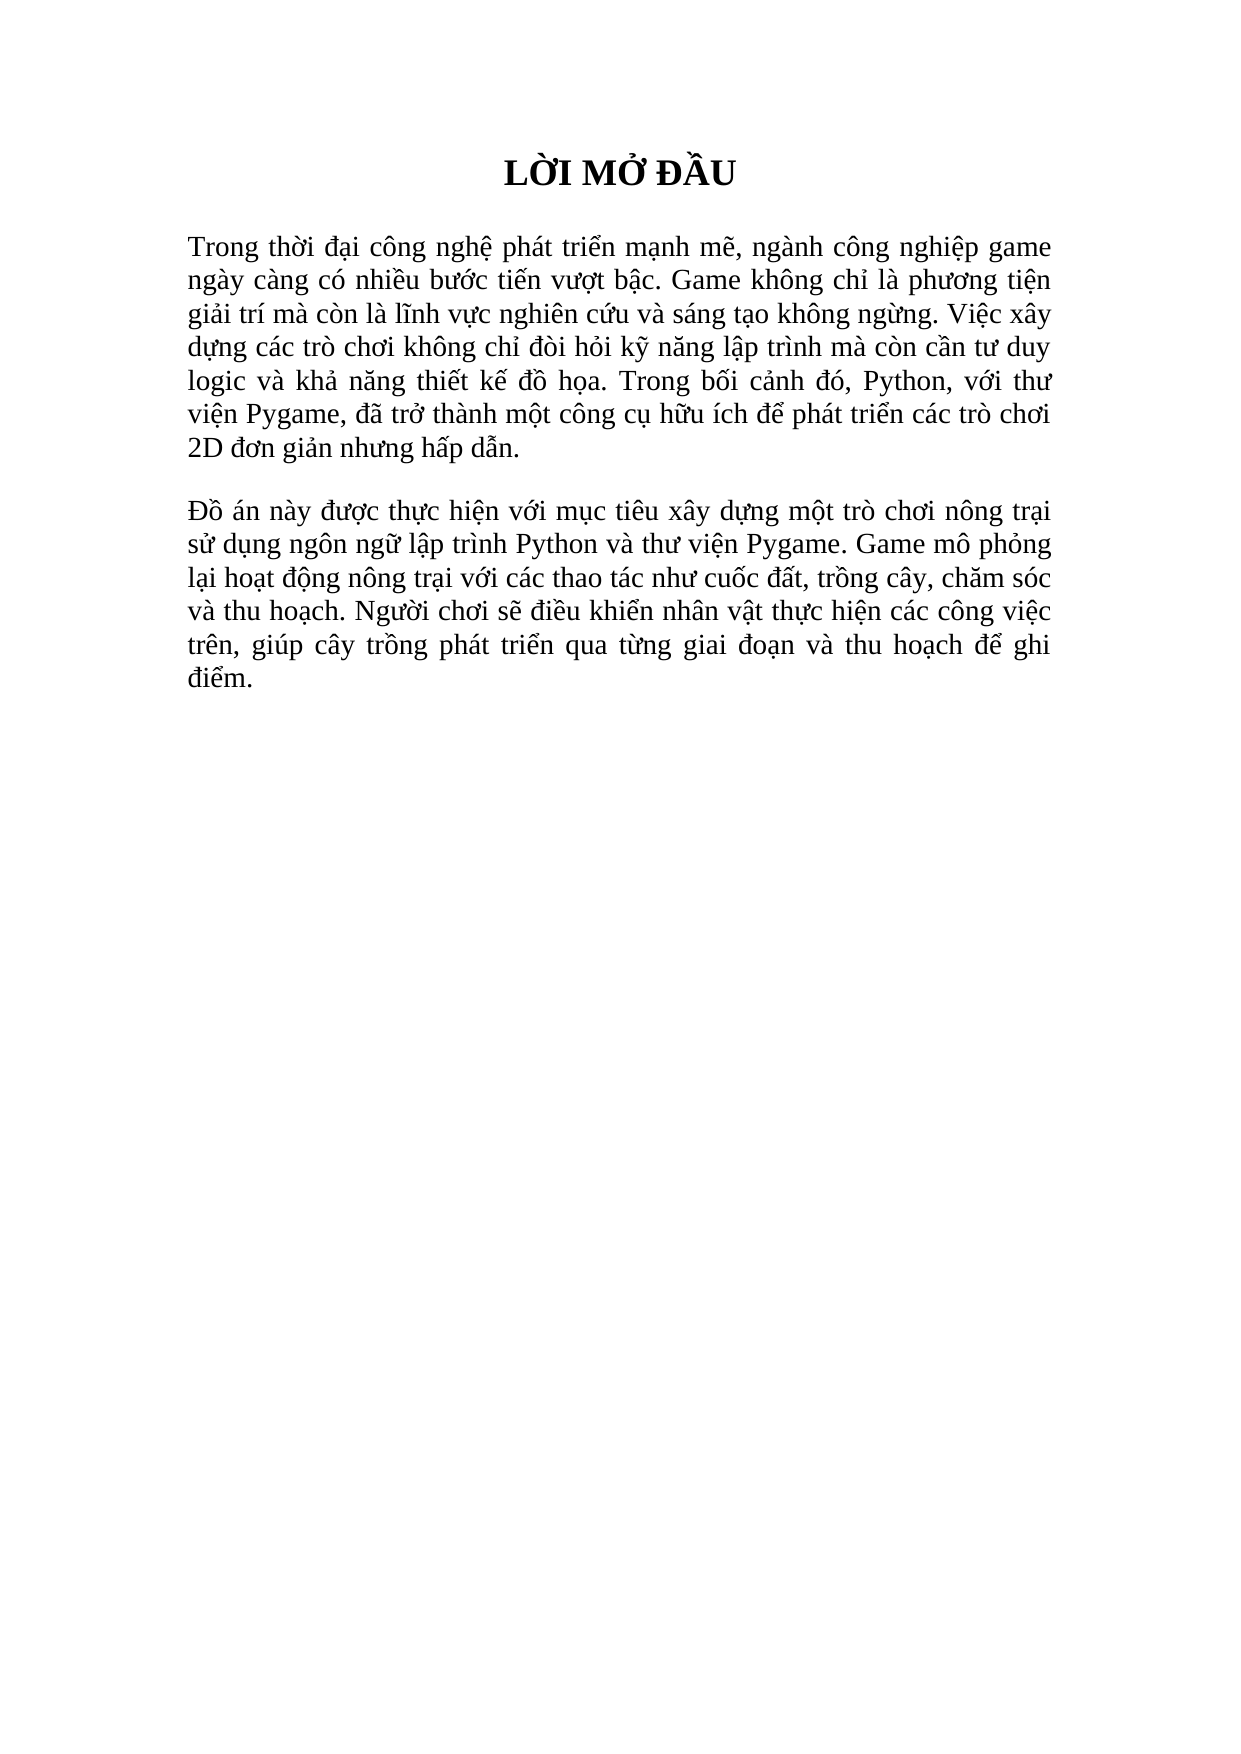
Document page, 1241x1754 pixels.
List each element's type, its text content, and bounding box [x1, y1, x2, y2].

text Trong thời đại công nghệ phát triển mạnh mẽ, ngành công nghiệp game ngày càng có nhiều bước tiến vượt bậc. Game không chỉ là phương tiện giải trí mà còn là lĩnh vực nghiên cứu và sáng tạo không ngừng. Việc xây dựng các trò chơi không chỉ đòi hỏi kỹ năng lập trình mà còn cần tư duy logic và khả năng thiết kế đồ họa. Trong bối cảnh đó, Python, với thư viện Pygame, đã trở thành một công cụ hữu ích để phát triển các trò chơi 2D đơn giản nhưng hấp dẫn. [187, 229, 1053, 463]
text Đồ án này được thực hiện với mục tiêu xây dựng một trò chơi nông trại sử dụng ngôn ngữ lập trình Python và thư viện Pygame. Game mô phỏng lại hoạt động nông trại với các thao tác như cuốc đất, trồng cây, chăm sóc và thu hoạch. Người chơi sẽ điều khiển nhân vật thực hiện các công việc trên, giúp cây trồng phát triển qua từng giai đoạn và thu hoạch để ghi điểm. [187, 493, 1053, 694]
text LỜI MỞ ĐẦU [187, 150, 1053, 193]
